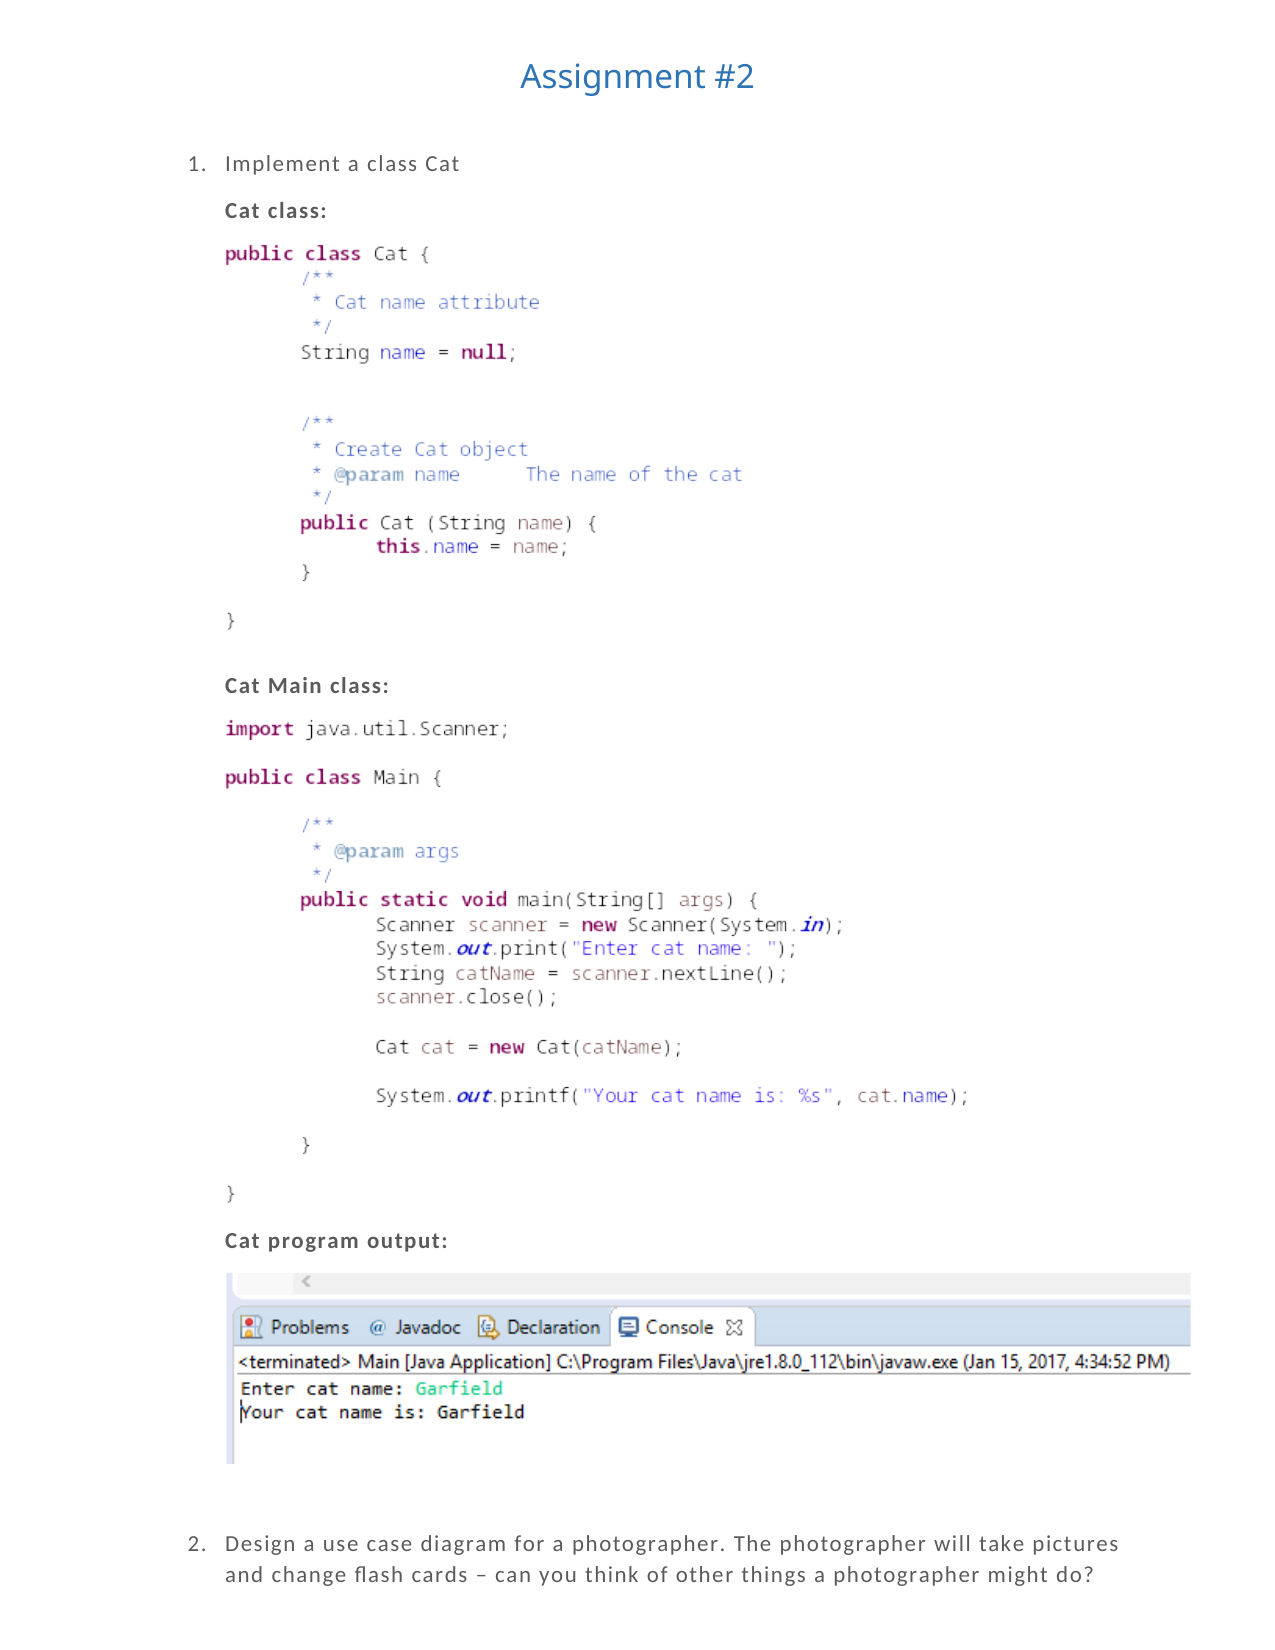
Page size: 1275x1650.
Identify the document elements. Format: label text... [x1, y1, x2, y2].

text Cat program output: [225, 718, 1125, 1254]
subtitle Cat class: [150, 196, 1125, 224]
subtitle Assignment #2 [150, 53, 1125, 98]
subtitle Implement a class Cat [187, 149, 1125, 177]
subtitle Design a use case diagram for a photographer. The photographer will take pictures and change flash cards – can you think of other things a photographer might do? [187, 1529, 1125, 1588]
subtitle Cat Main class: [150, 671, 1125, 699]
picture [225, 1273, 1191, 1464]
